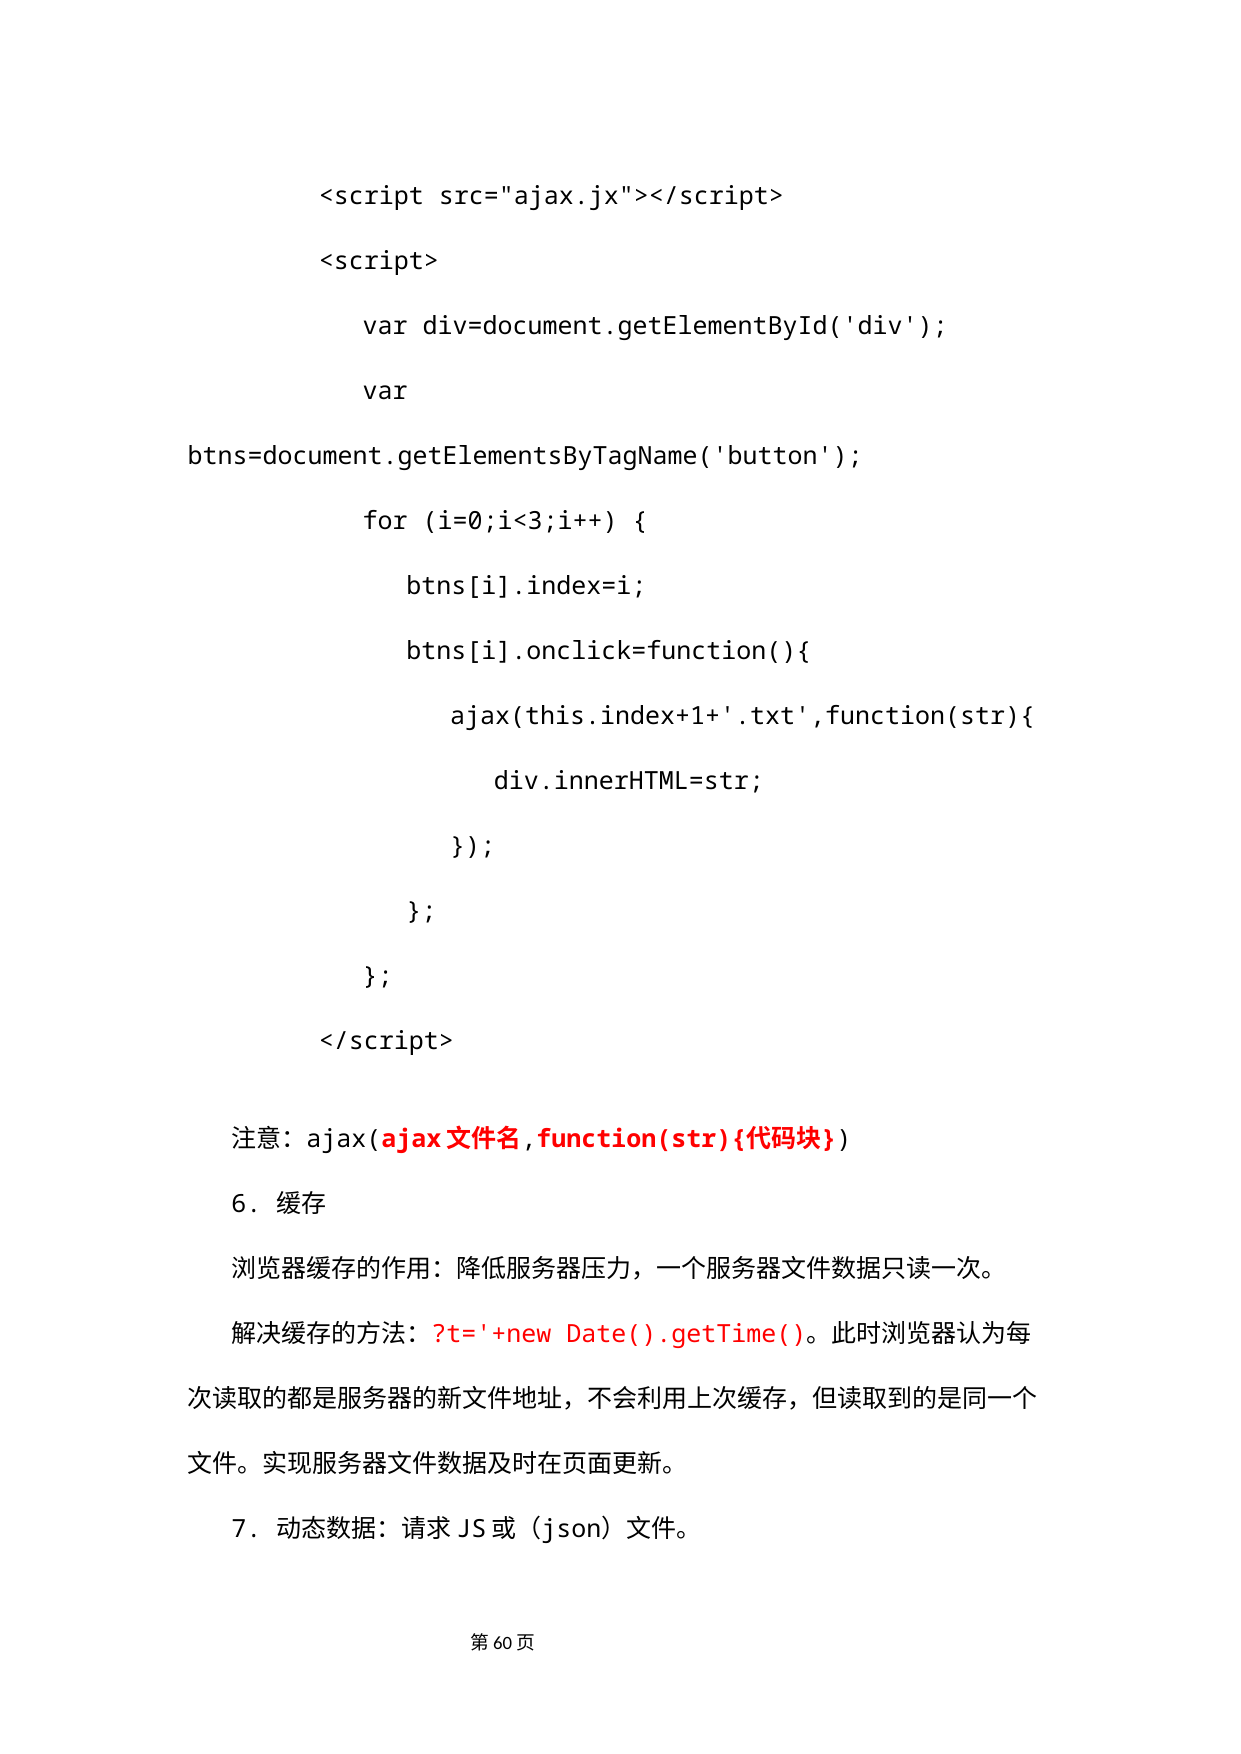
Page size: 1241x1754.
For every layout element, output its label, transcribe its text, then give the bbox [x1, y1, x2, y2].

list btns[i].index=i; [187, 552, 1053, 617]
list 浏览器缓存的作用：降低服务器压力，一个服务器文件数据只读一次。 [187, 1234, 1053, 1299]
list 6. 缓存 [187, 1169, 1053, 1234]
list <script src="ajax.jx"></script> [187, 162, 1053, 227]
list }; [187, 942, 1053, 1007]
list }; [187, 877, 1053, 942]
list 解决缓存的方法：?t='+new Date().getTime()。此时浏览器认为每次读取的都是服务器的新文件地址，不会利用上次缓存，但读取到的是同一个文件。实现服务器文件数据及时在页面更新。 [187, 1299, 1053, 1494]
list var btns=document.getElementsByTagName('button'); [187, 357, 1053, 487]
list 7. 动态数据：请求JS或（json）文件。 [187, 1494, 1053, 1559]
list ajax(this.index+1+'.txt',function(str){ [187, 682, 1053, 747]
list for (i=0;i<3;i++) { [187, 487, 1053, 552]
list }); [187, 812, 1053, 877]
list btns[i].onclick=function(){ [187, 617, 1053, 682]
list 注意：ajax(ajax文件名,function(str){代码块}) [187, 1104, 1053, 1169]
list var div=document.getElementById('div'); [187, 292, 1053, 357]
list </script> [187, 1007, 1053, 1072]
list div.innerHTML=str; [187, 747, 1053, 812]
list <script> [187, 227, 1053, 292]
